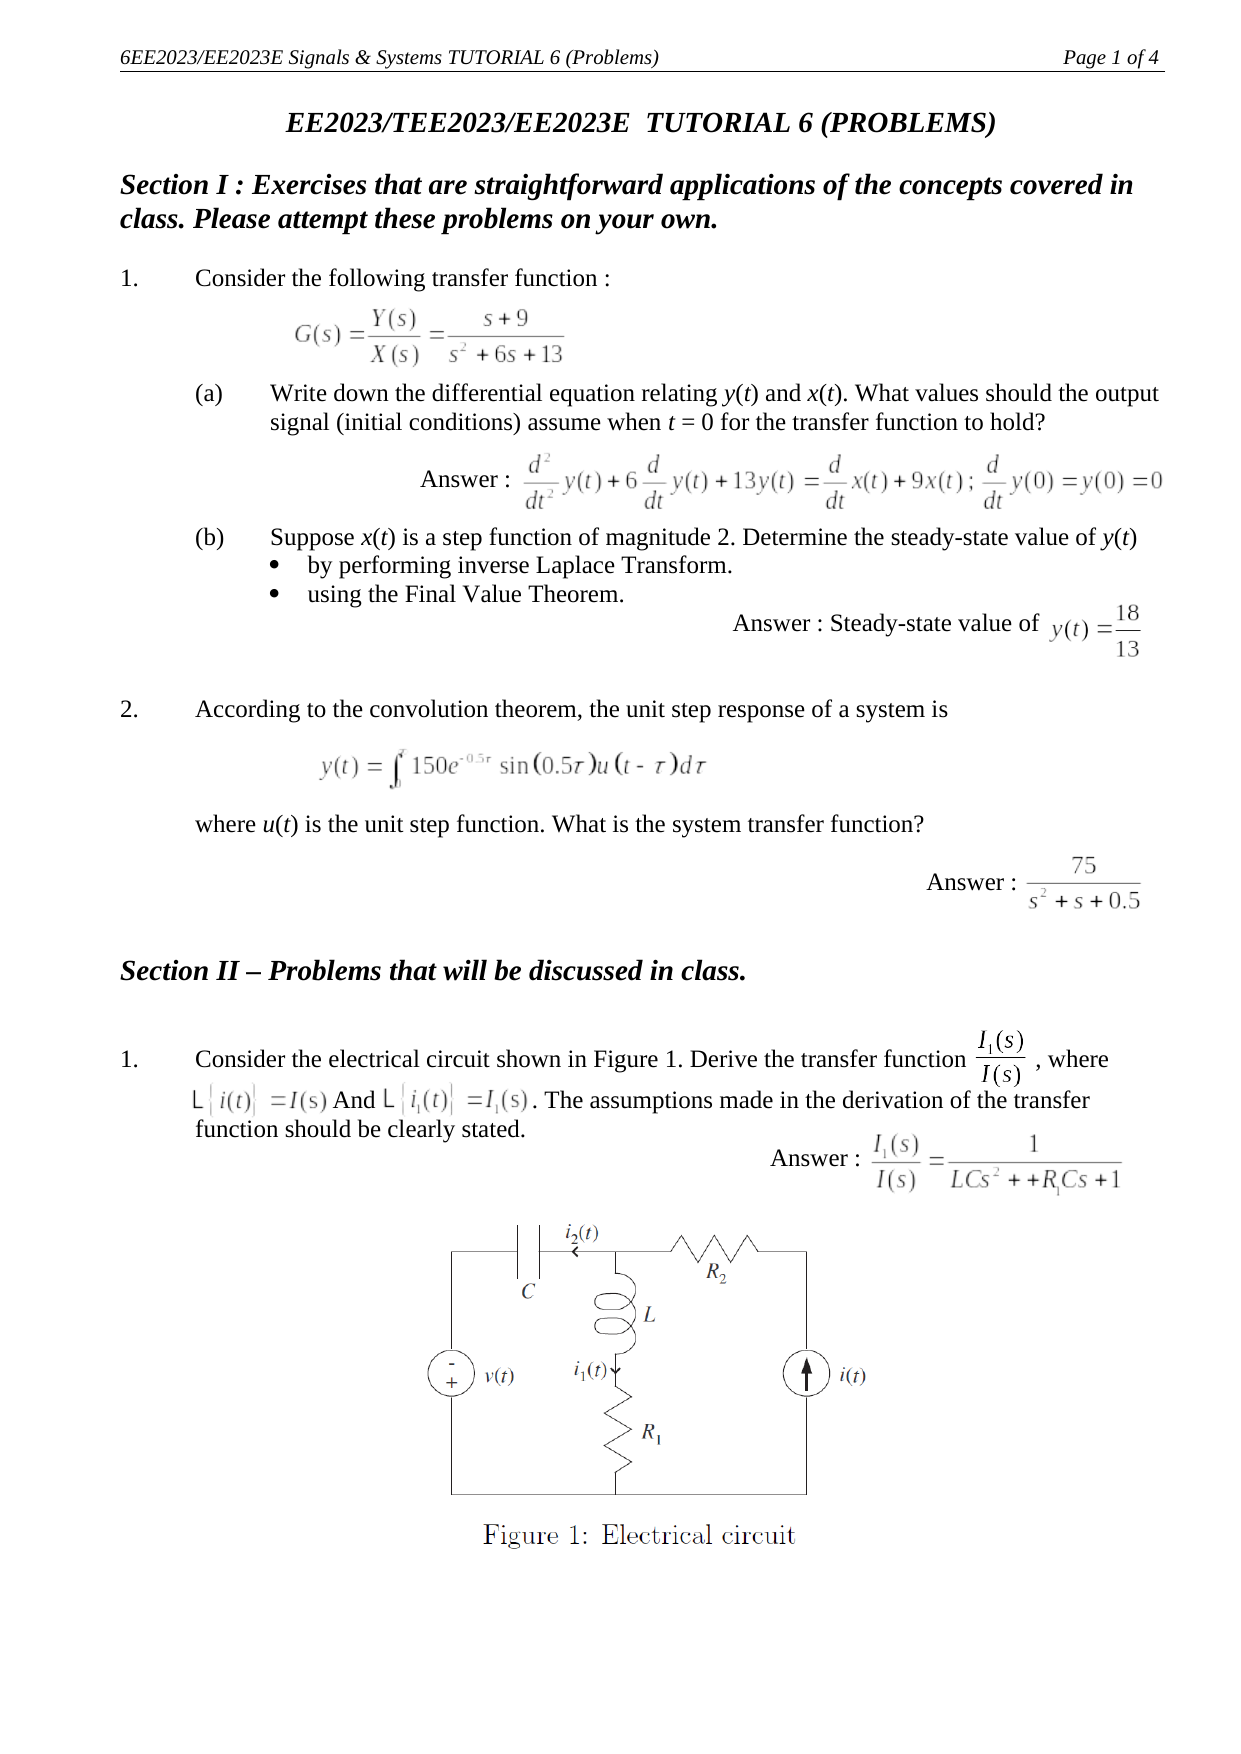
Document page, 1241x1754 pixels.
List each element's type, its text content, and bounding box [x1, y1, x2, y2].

list by performing inverse Laplace Transform. [270, 551, 1165, 579]
text 1. Consider the electrical circuit shown in Figure 1. Derive the transfer function , where [120, 1044, 1165, 1073]
text Section I : Exercises that are straightforward applications of the concepts covered in class. Please attempt these problems on your own. [120, 167, 1165, 234]
text Answer : [645, 1143, 1165, 1172]
text Section II – Problems that will be discussed in class. [120, 953, 1165, 987]
text 1. Consider the following transfer function : [120, 263, 1165, 292]
text Answer : Steady-state value of [645, 608, 1165, 637]
text Answer : [420, 464, 1165, 493]
picture [396, 1200, 889, 1567]
text (b) Suppose x(t) is a step function of magnitude 2. Determine the steady-state value of y(t) [195, 522, 1165, 551]
text (a) Write down the differential equation relating y(t) and x(t). What values should the output signal (initial conditions) assume when t = 0 for the transfer function to hold? [195, 378, 1165, 436]
text Answer : [870, 867, 1165, 896]
text 2. According to the convolution theorem, the unit step response of a system is [120, 694, 1165, 723]
text And . The assumptions made in the derivation of the transfer function should be clearly stated. [195, 1085, 1165, 1143]
text EE2023/TEE2023/EE2023E TUTORIAL 6 (PROBLEMS) [120, 105, 1165, 138]
list using the Final Value Theorem. [270, 579, 1165, 608]
text where u(t) is the unit step function. What is the system transfer function? [195, 809, 1165, 838]
